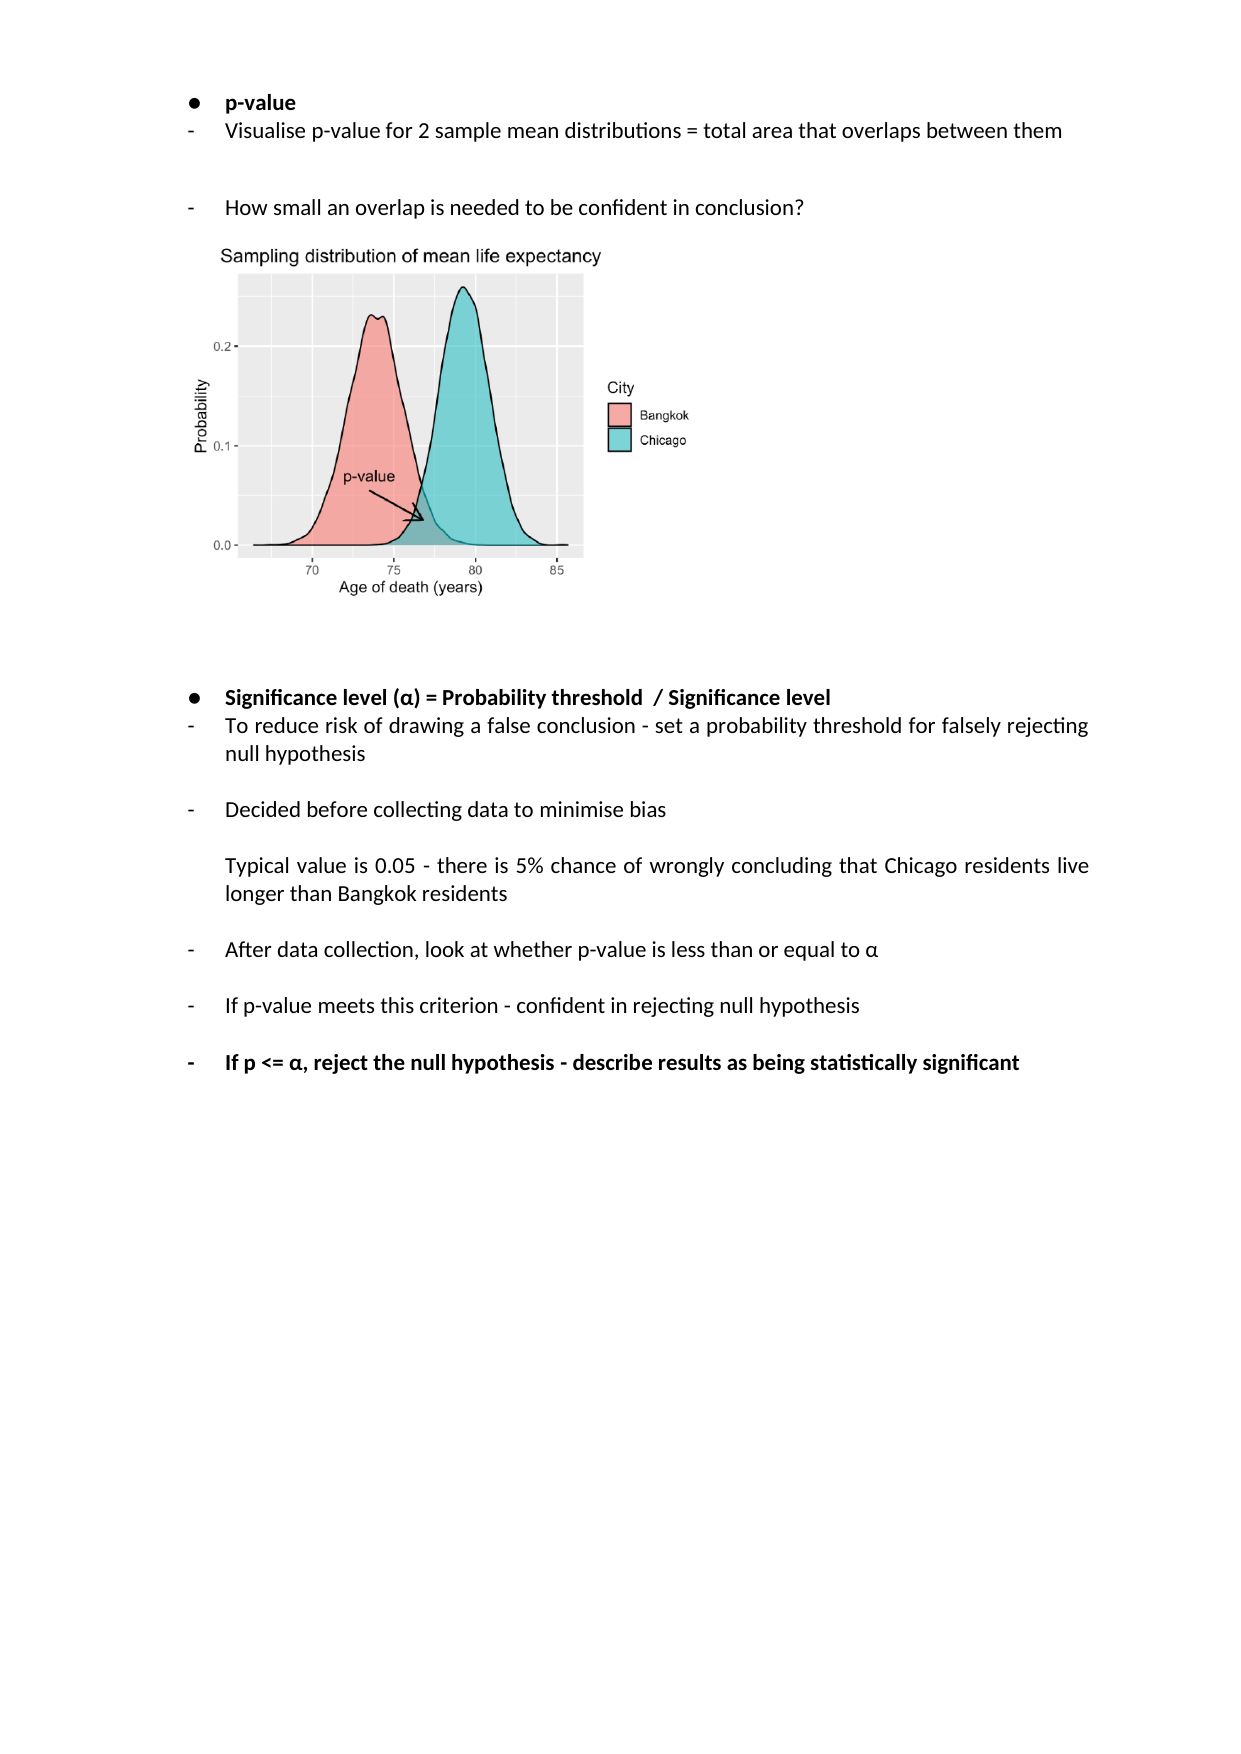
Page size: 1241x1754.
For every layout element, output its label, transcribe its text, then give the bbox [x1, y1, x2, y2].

list If p-value meets this criterion - confident in rejecting null hypothesis [187, 992, 1090, 1020]
text Typical value is 0.05 - there is 5% chance of wrongly concluding that Chicago residents live longer than Bangkok residents [225, 852, 1090, 908]
list p-value [187, 88, 1090, 117]
list To reduce risk of drawing a false conclusion - set a probability threshold for falsely rejecting null hypothesis [187, 711, 1090, 767]
list If p <= α, reject the null hypothesis - describe results as being statistically significant [187, 1048, 1090, 1076]
picture [150, 242, 695, 614]
list Visualise p-value for 2 sample mean distributions = total area that overlaps between them [187, 117, 1090, 144]
list Decided before collecting data to minimise bias [187, 796, 1090, 823]
list After data collection, look at whether p-value is less than or equal to α [187, 936, 1090, 964]
list How small an overlap is needed to be confident in conclusion? [187, 193, 1090, 221]
list Significance level (α) = Probability threshold / Significance level [187, 683, 1090, 711]
